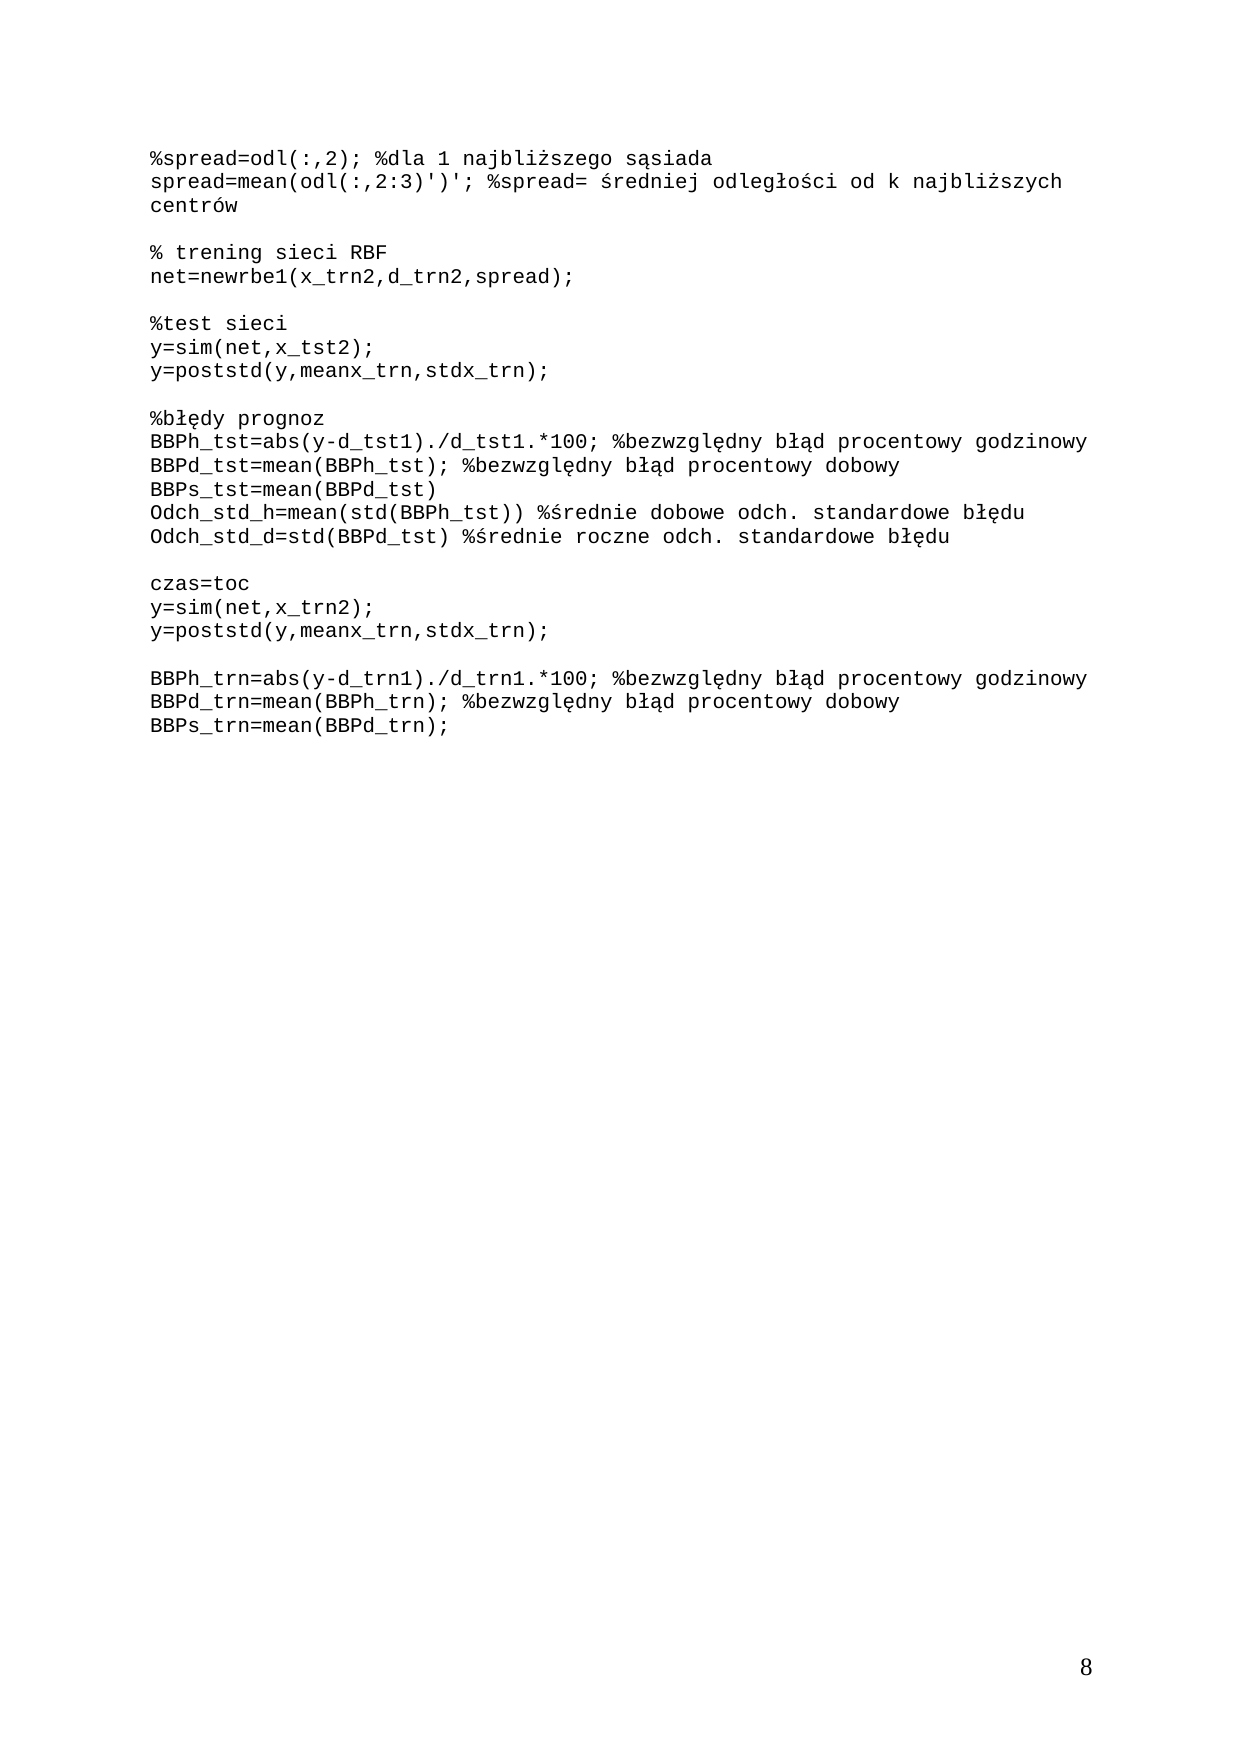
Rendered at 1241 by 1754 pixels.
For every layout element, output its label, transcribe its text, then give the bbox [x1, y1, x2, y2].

text BBPd_tst=mean(BBPh_tst); %bezwzględny błąd procentowy dobowy [150, 455, 1093, 479]
text BBPh_trn=abs(y-d_trn1)./d_trn1.*100; %bezwzględny błąd procentowy godzinowy [150, 668, 1093, 691]
text BBPs_trn=mean(BBPd_trn); [150, 715, 1093, 739]
text y=poststd(y,meanx_trn,stdx_trn); [150, 621, 1093, 644]
text y=sim(net,x_trn2); [150, 597, 1093, 621]
text BBPd_trn=mean(BBPh_trn); %bezwzględny błąd procentowy dobowy [150, 691, 1093, 715]
text Odch_std_d=std(BBPd_tst) %średnie roczne odch. standardowe błędu [150, 526, 1093, 549]
text BBPh_tst=abs(y-d_tst1)./d_tst1.*100; %bezwzględny błąd procentowy godzinowy [150, 431, 1093, 455]
text czas=toc [150, 573, 1093, 597]
text %błędy prognoz [150, 408, 1093, 431]
text %spread=odl(:,2); %dla 1 najbliższego sąsiada [150, 148, 1093, 171]
text %test sieci [150, 313, 1093, 337]
text y=poststd(y,meanx_trn,stdx_trn); [150, 360, 1093, 384]
text BBPs_tst=mean(BBPd_tst) [150, 479, 1093, 502]
text net=newrbe1(x_trn2,d_trn2,spread); [150, 266, 1093, 289]
text y=sim(net,x_tst2); [150, 337, 1093, 360]
text spread=mean(odl(:,2:3)')'; %spread= średniej odległości od k najbliższych centrów [150, 171, 1093, 218]
text Odch_std_h=mean(std(BBPh_tst)) %średnie dobowe odch. standardowe błędu [150, 502, 1093, 526]
text % trening sieci RBF [150, 242, 1093, 266]
